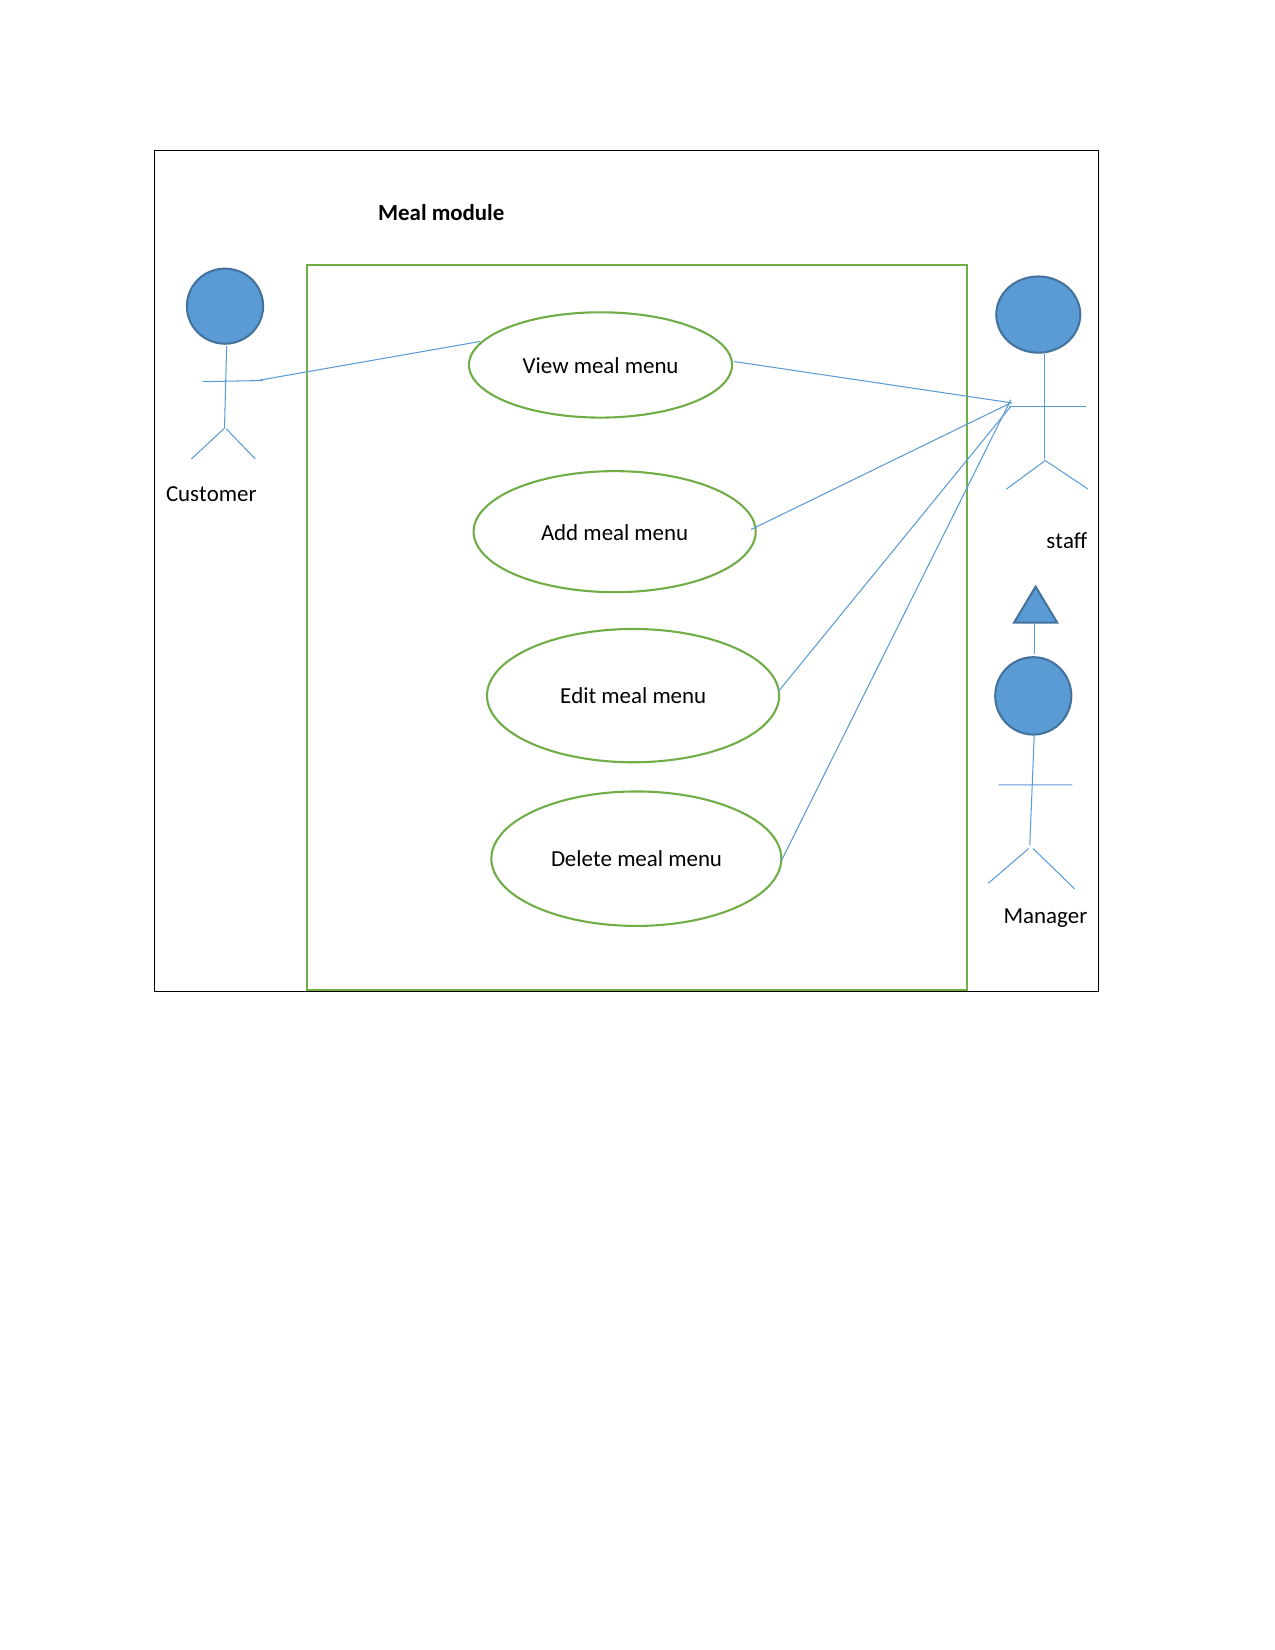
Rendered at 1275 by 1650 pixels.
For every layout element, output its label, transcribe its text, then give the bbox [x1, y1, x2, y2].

table_header Meal module Customer staff Manager [155, 151, 1098, 991]
